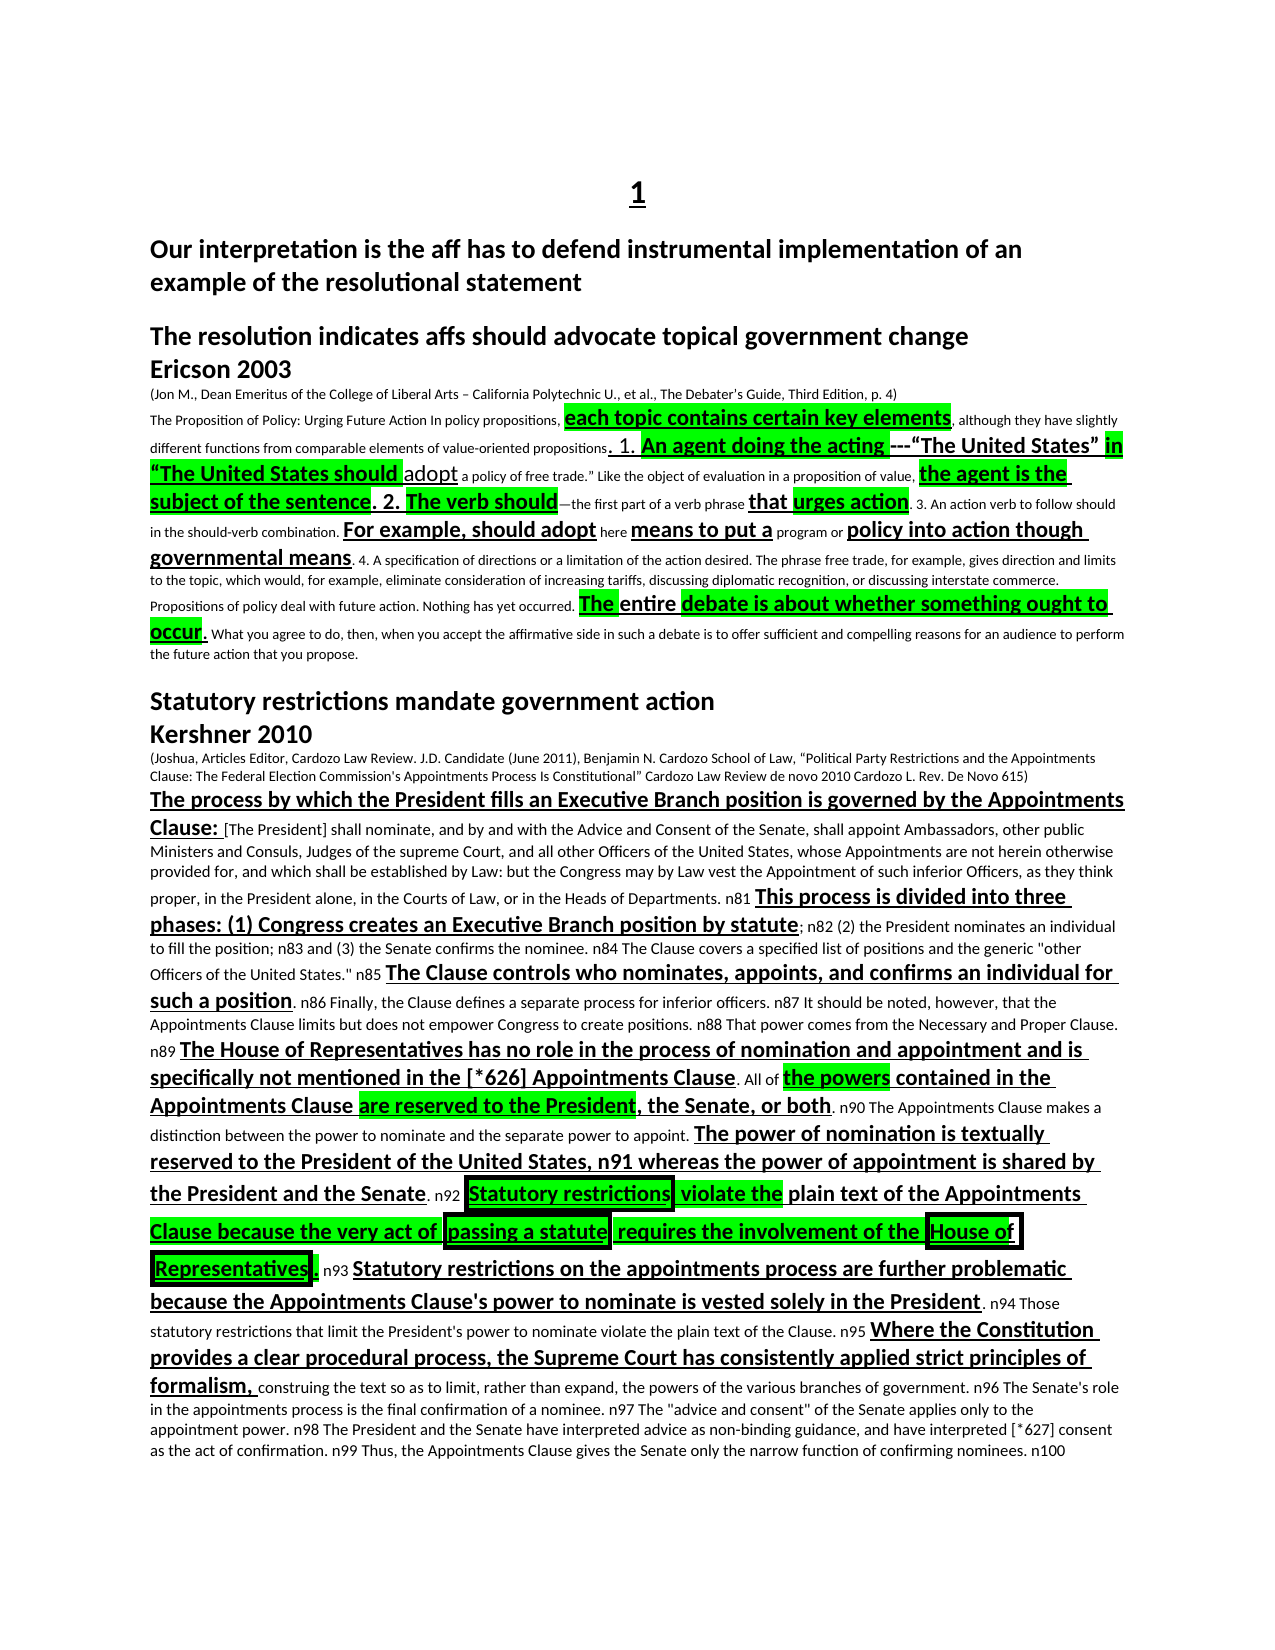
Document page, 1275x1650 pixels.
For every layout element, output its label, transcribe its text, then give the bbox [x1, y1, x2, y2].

text The Proposition of Policy: Urging Future Action In policy propositions, each topic contains certain key elements, although they have slightly different functions from comparable elements of value-oriented propositions. 1. An agent doing the acting ---“The United States” in “The United States should adopt a policy of free trade.” Like the object of evaluation in a proposition of value, the agent is the subject of the sentence. 2. The verb should—the first part of a verb phrase that urges action. 3. An action verb to follow should in the should-verb combination. For example, should adopt here means to put a program or policy into action though governmental means. 4. A specification of directions or a limitation of the action desired. The phrase free trade, for example, gives direction and limits to the topic, which would, for example, eliminate consideration of increasing tariffs, discussing diplomatic recognition, or discussing interstate commerce. Propositions of policy deal with future action. Nothing has yet occurred. The entire debate is about whether something ought to occur. What you agree to do, then, when you accept the affirmative side in such a debate is to offer sufficient and compelling reasons for an audience to perform the future action that you propose. [150, 403, 1125, 663]
subtitle 1 [150, 171, 1125, 212]
text Ericson 2003 [150, 352, 1125, 385]
text (Jon M., Dean Emeritus of the College of Liberal Arts – California Polytechnic U., et al., The Debater’s Guide, Third Edition, p. 4) [150, 385, 1125, 403]
subtitle Statutory restrictions mandate government action [150, 684, 1125, 717]
text (Joshua, Articles Editor, Cardozo Law Review. J.D. Candidate (June 2011), Benjamin N. Cardozo School of Law, “Political Party Restrictions and the Appointments Clause: The Federal Election Commission's Appointments Process Is Constitutional” Cardozo Law Review de novo 2010 Cardozo L. Rev. De Novo 615) [150, 750, 1125, 785]
subtitle The resolution indicates affs should advocate topical government change [150, 319, 1125, 352]
text Kershner 2010 [150, 717, 1125, 750]
text The process by which the President fills an Executive Branch position is governed by the Appointments Clause: [The President] shall nominate, and by and with the Advice and Consent of the Senate, shall appoint Ambassadors, other public Ministers and Consuls, Judges of the supreme Court, and all other Officers of the United States, whose Appointments are not herein otherwise provided for, and which shall be established by Law: but the Congress may by Law vest the Appointment of such inferior Officers, as they think proper, in the President alone, in the Courts of Law, or in the Heads of Departments. n81 This process is divided into three phases: (1) Congress creates an Executive Branch position by statute; n82 (2) the President nominates an individual to fill the position; n83 and (3) the Senate confirms the nominee. n84 The Clause covers a specified list of positions and the generic "other Officers of the United States." n85 The Clause controls who nominates, appoints, and confirms an individual for such a position. n86 Finally, the Clause defines a separate process for inferior officers. n87 It should be noted, however, that the Appointments Clause limits but does not empower Congress to create positions. n88 That power comes from the Necessary and Proper Clause. n89 The House of Representatives has no role in the process of nomination and appointment and is specifically not mentioned in the [*626] Appointments Clause. All of the powers contained in the Appointments Clause are reserved to the President, the Senate, or both. n90 The Appointments Clause makes a distinction between the power to nominate and the separate power to appoint. The power of nomination is textually reserved to the President of the United States, n91 whereas the power of appointment is shared by the President and the Senate. n92 Statutory restrictions violate the plain text of the Appointments Clause because the very act of passing a statute requires the involvement of the House of Representatives. n93 Statutory restrictions on the appointments process are further problematic because the Appointments Clause's power to nominate is vested solely in the President. n94 Those statutory restrictions that limit the President's power to nominate violate the plain text of the Clause. n95 Where the Constitution provides a clear procedural process, the Supreme Court has consistently applied strict principles of formalism, construing the text so as to limit, rather than expand, the powers of the various branches of government. n96 The Senate's role in the appointments process is the final confirmation of a nominee. n97 The "advice and consent" of the Senate applies only to the appointment power. n98 The President and the Senate have interpreted advice as non-binding guidance, and have interpreted [*627] consent as the act of confirmation. n99 Thus, the Appointments Clause gives the Senate only the narrow function of confirming nominees. n100 [150, 811, 1125, 1460]
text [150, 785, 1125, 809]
subtitle Our interpretation is the aff has to defend instrumental implementation of an example of the resolutional statement [150, 232, 1125, 298]
